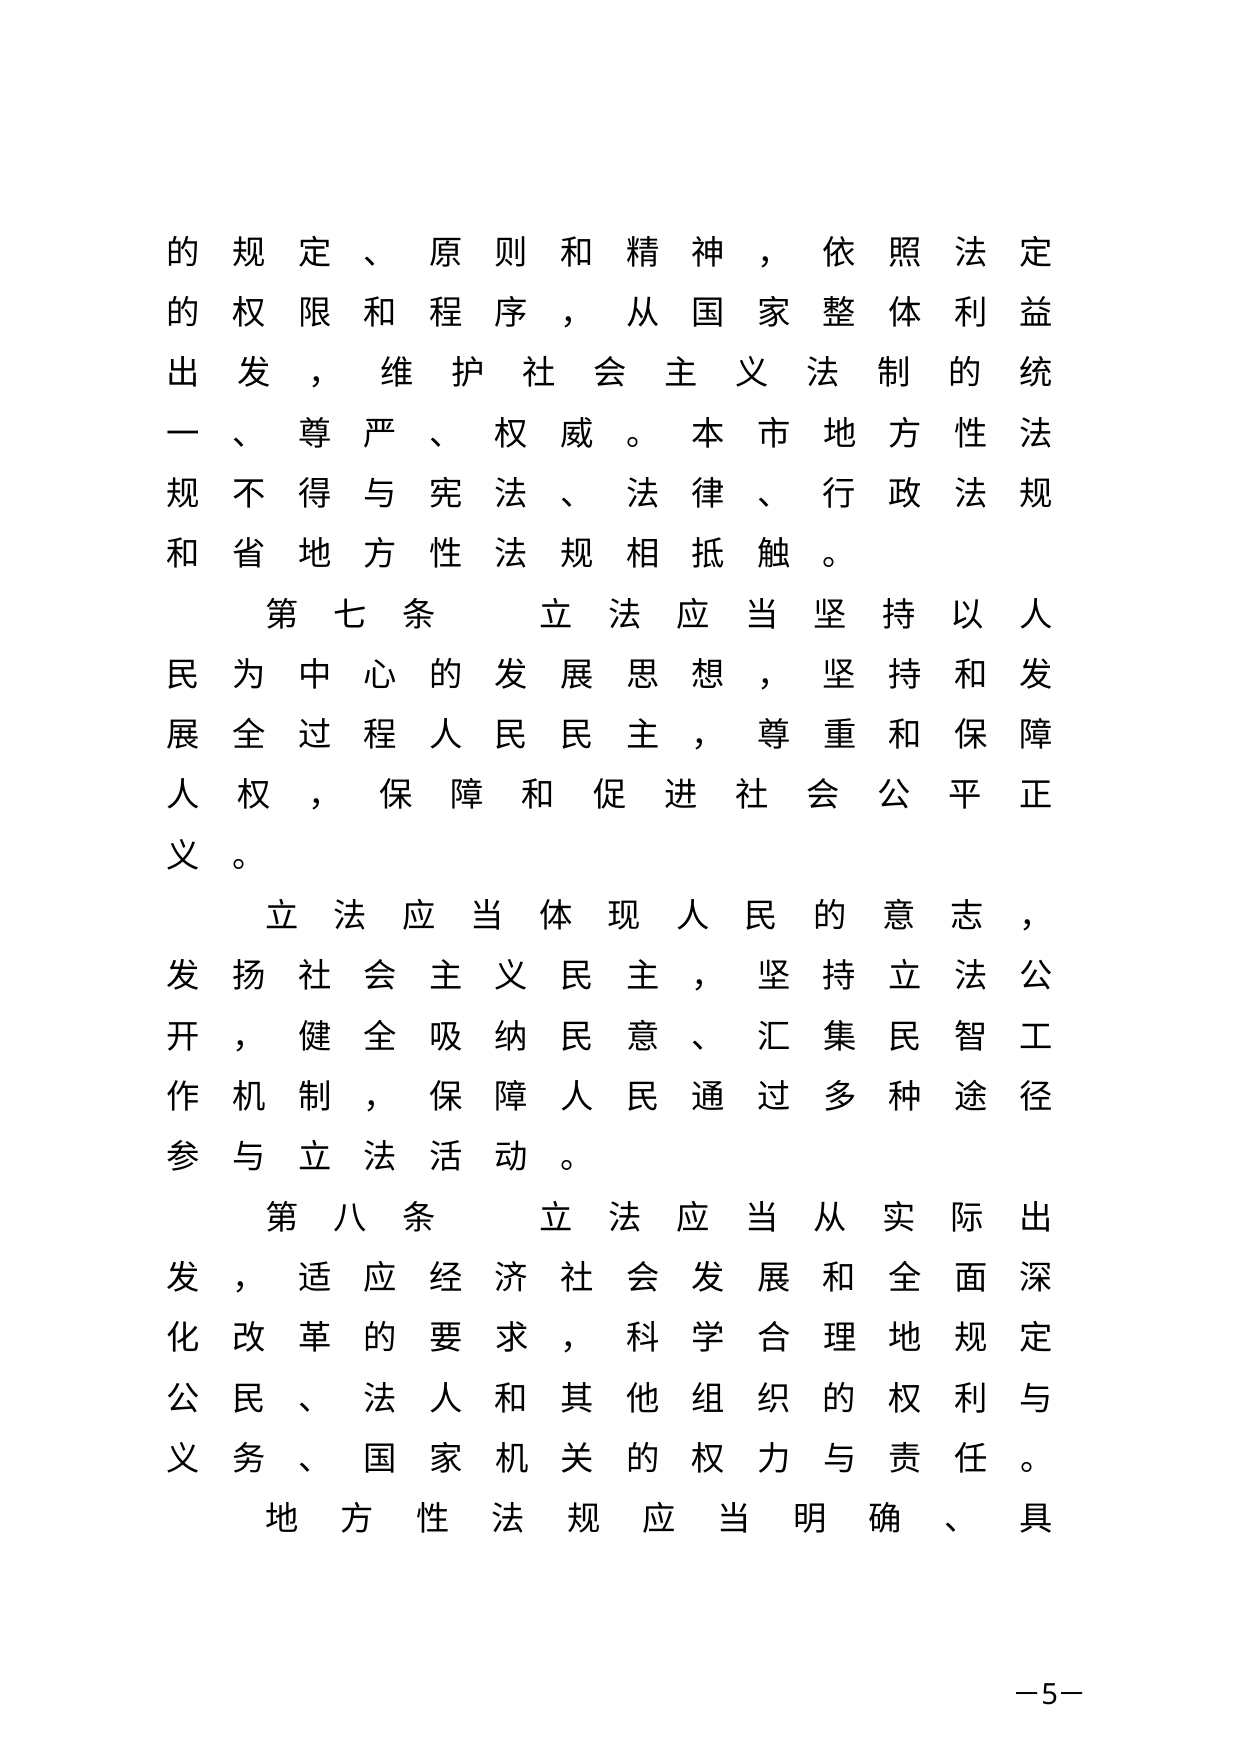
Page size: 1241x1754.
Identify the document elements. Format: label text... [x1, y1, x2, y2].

text 立法应当体现人民的意志，发扬社会主义民主，坚持立法公开，健全吸纳民意、汇集民智工作机制，保障人民通过多种途径参与立法活动。 [167, 883, 1085, 1184]
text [167, 1486, 1085, 1546]
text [167, 219, 1085, 581]
text 第七条 立法应当坚持以人民为中心的发展思想，坚持和发展全过程人民民主，尊重和保障人权，保障和促进社会公平正义。 [167, 581, 1085, 883]
text 第八条 立法应当从实际出发，适应经济社会发展和全面深化改革的要求，科学合理地规定公民、法人和其他组织的权利与义务、国家机关的权力与责任。 [167, 1184, 1085, 1486]
